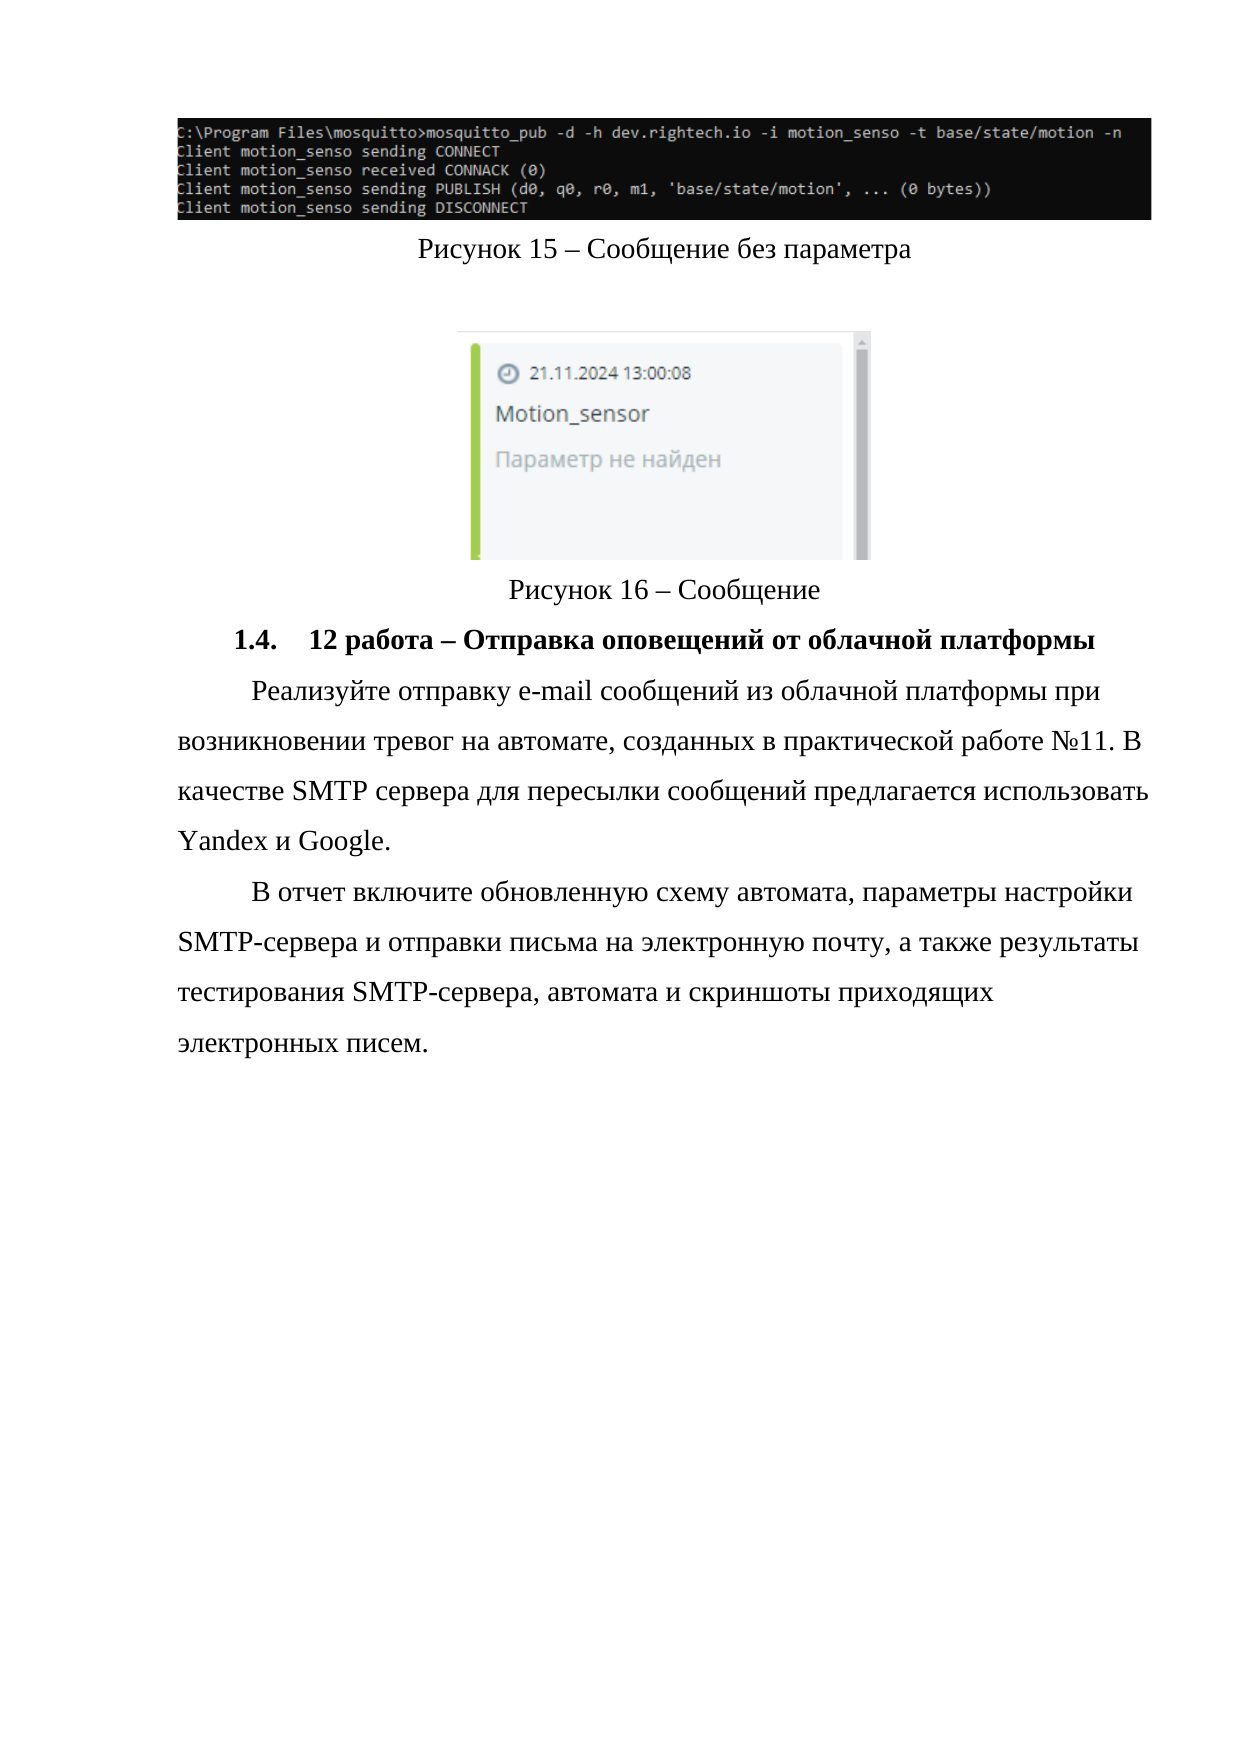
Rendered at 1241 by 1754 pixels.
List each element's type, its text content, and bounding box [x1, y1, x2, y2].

text Рисунок 16 – Сообщение [177, 572, 1152, 606]
picture [457, 331, 871, 560]
text Реализуйте отправку e-mail сообщений из облачной платформы при возникновении тревог на автомате, созданных в практической работе №11. В качестве SMTP сервера для пересылки сообщений предлагается использовать Yandex и Google. [177, 673, 1152, 857]
list 12 работа – Отправка оповещений от облачной платформы [177, 622, 1152, 656]
picture [177, 118, 1152, 220]
text Рисунок 15 – Сообщение без параметра [177, 231, 1152, 265]
text В отчет включите обновленную схему автомата, параметры настройки SMTP-сервера и отправки письма на электронную почту, а также результаты тестирования SMTP-сервера, автомата и скриншоты приходящих электронных писем. [177, 874, 1152, 1058]
